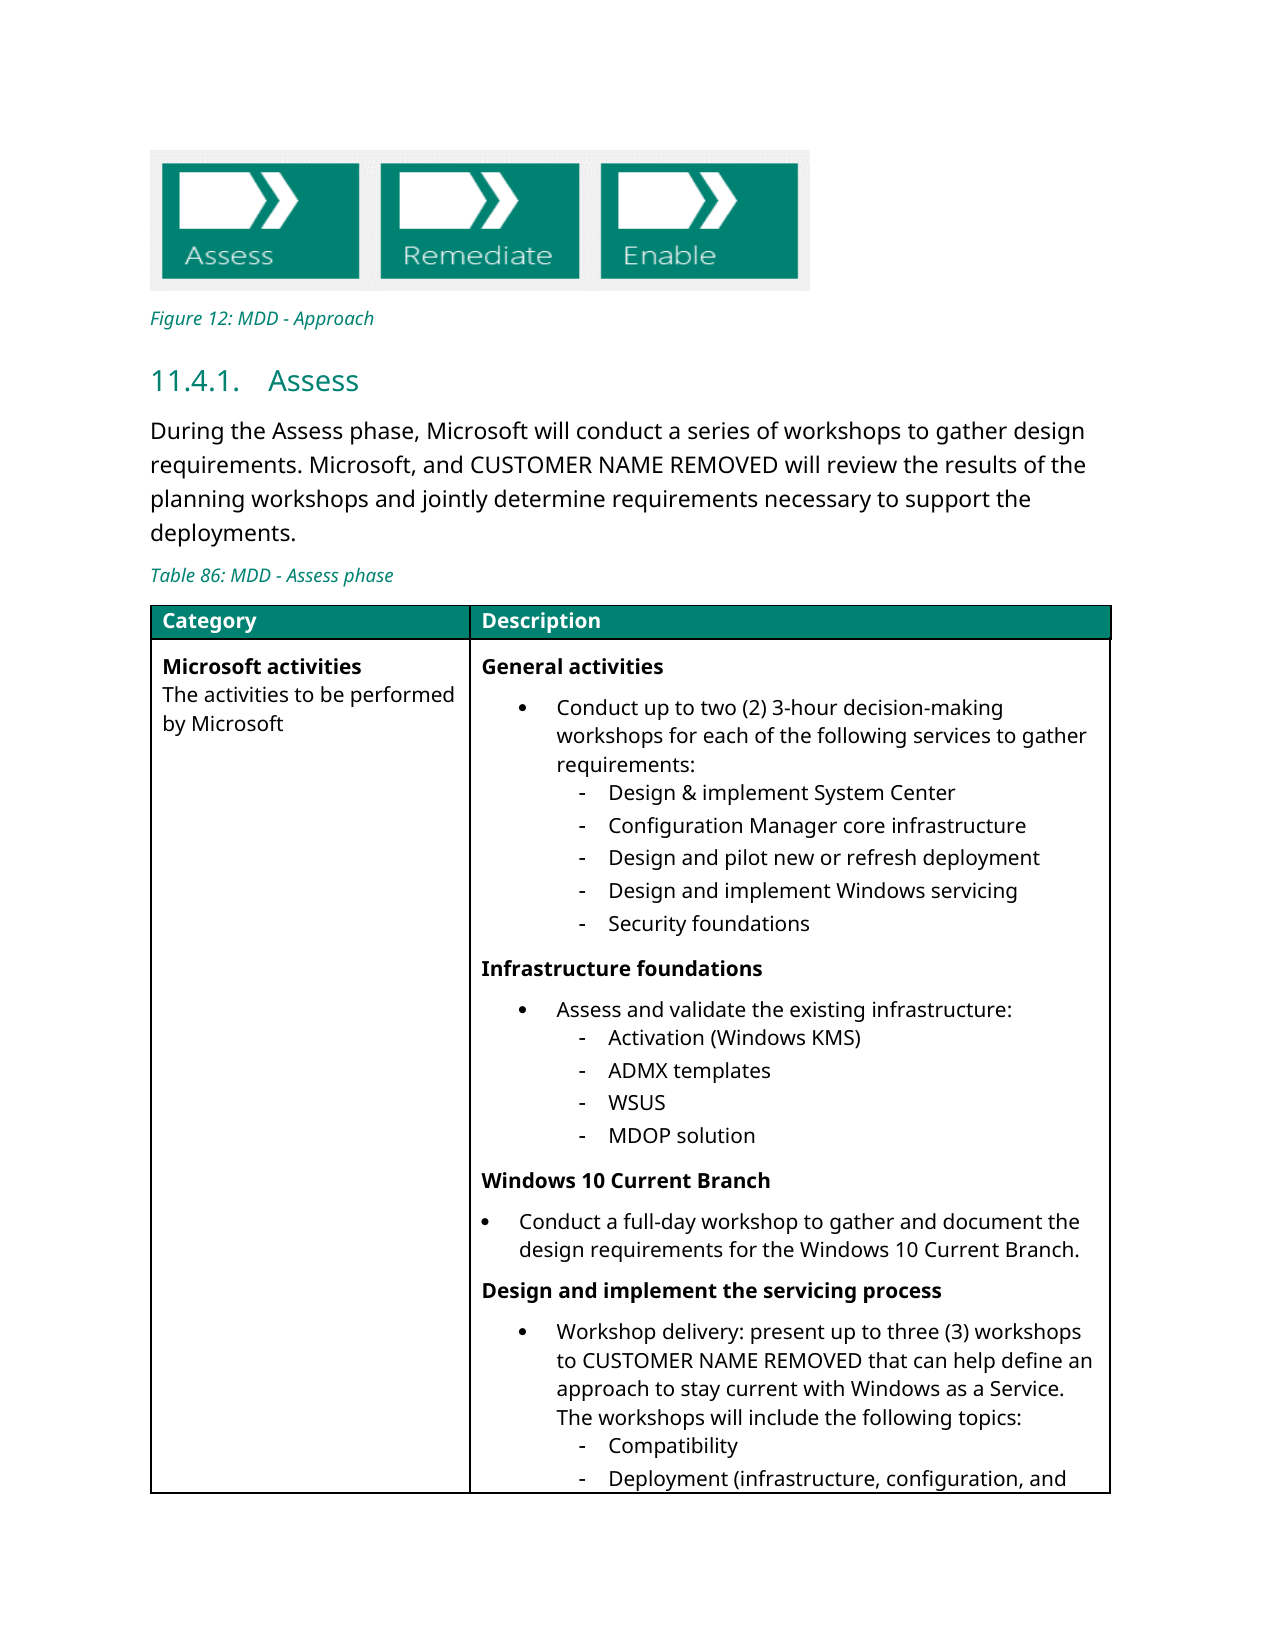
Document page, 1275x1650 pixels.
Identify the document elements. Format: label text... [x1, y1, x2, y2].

subtitle Assess [150, 360, 1125, 399]
text Table 86: MDD - Assess phase [150, 563, 1125, 588]
text During the Assess phase, Microsoft will conduct a series of workshops to gather design requirements. Microsoft, and CUSTOMER NAME REMOVED will review the results of the planning workshops and jointly determine requirements necessary to support the deployments. [150, 415, 1125, 548]
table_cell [471, 640, 1109, 1492]
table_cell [152, 640, 469, 1492]
picture [150, 150, 810, 291]
table_header Description [471, 606, 1110, 638]
table_header Category [152, 606, 469, 638]
text Figure 12: MDD - Approach [150, 306, 1125, 331]
